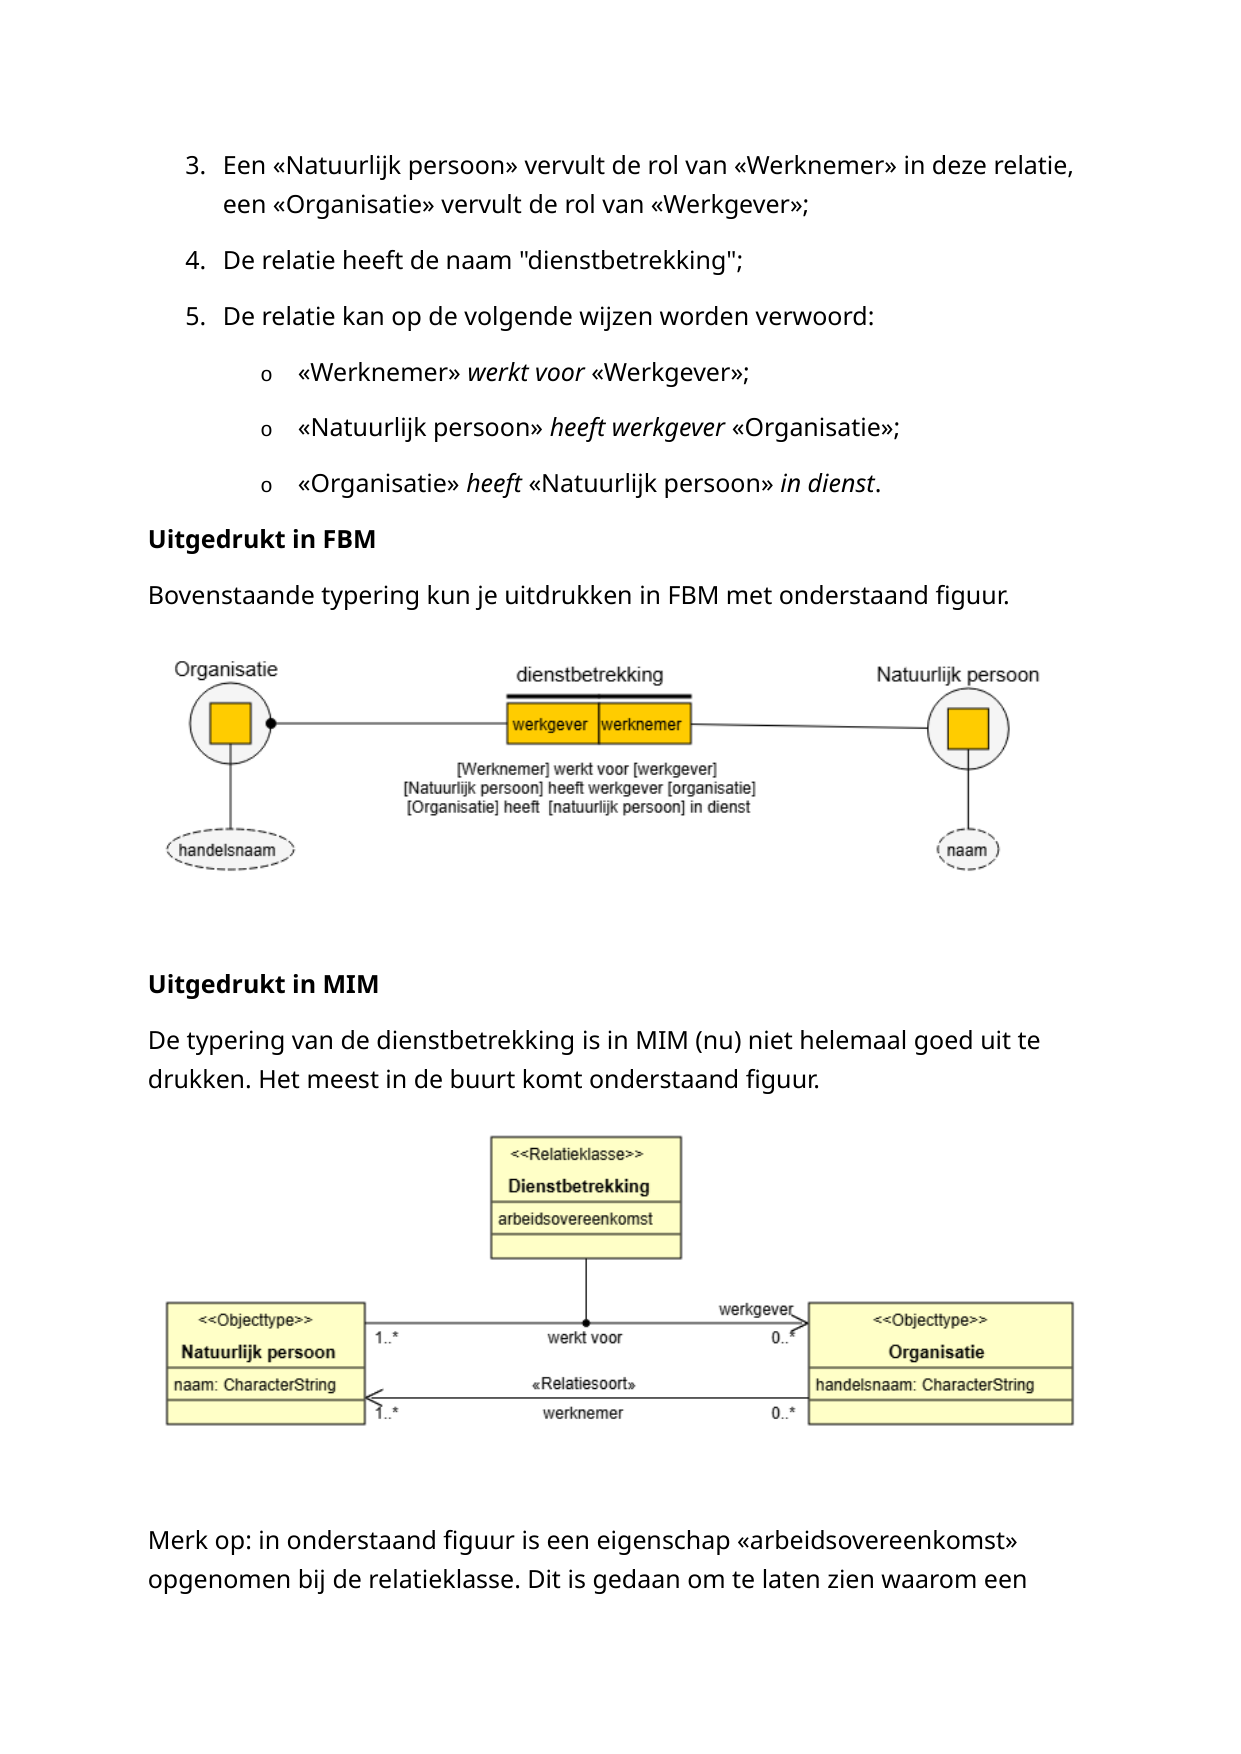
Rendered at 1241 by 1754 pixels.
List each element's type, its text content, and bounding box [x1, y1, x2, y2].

picture [147, 1117, 1093, 1446]
picture [147, 633, 1084, 890]
text De typering van de dienstbetrekking is in MIM (nu) niet helemaal goed uit te drukken. Het meest in de buurt komt onderstaand figuur. [148, 1022, 1093, 1096]
list De relatie kan op de volgende wijzen worden verwoord: [185, 298, 1093, 332]
list Een «Natuurlijk persoon» vervult de rol van «Werknemer» in deze relatie, een «Organisatie» vervult de rol van «Werkgever»; [185, 148, 1093, 221]
list «Werknemer» werkt voor «Werkgever»; [260, 354, 1093, 388]
list De relatie heeft de naam "dienstbetrekking"; [185, 243, 1093, 277]
list «Organisatie» heeft «Natuurlijk persoon» in dienst. [260, 466, 1093, 500]
list «Natuurlijk persoon» heeft werkgever «Organisatie»; [260, 410, 1093, 444]
text Uitgedrukt in MIM [148, 967, 1093, 1001]
text Bovenstaande typering kun je uitdrukken in FBM met onderstaand figuur. [148, 578, 1093, 612]
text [148, 1523, 1093, 1596]
text Uitgedrukt in FBM [148, 522, 1093, 556]
